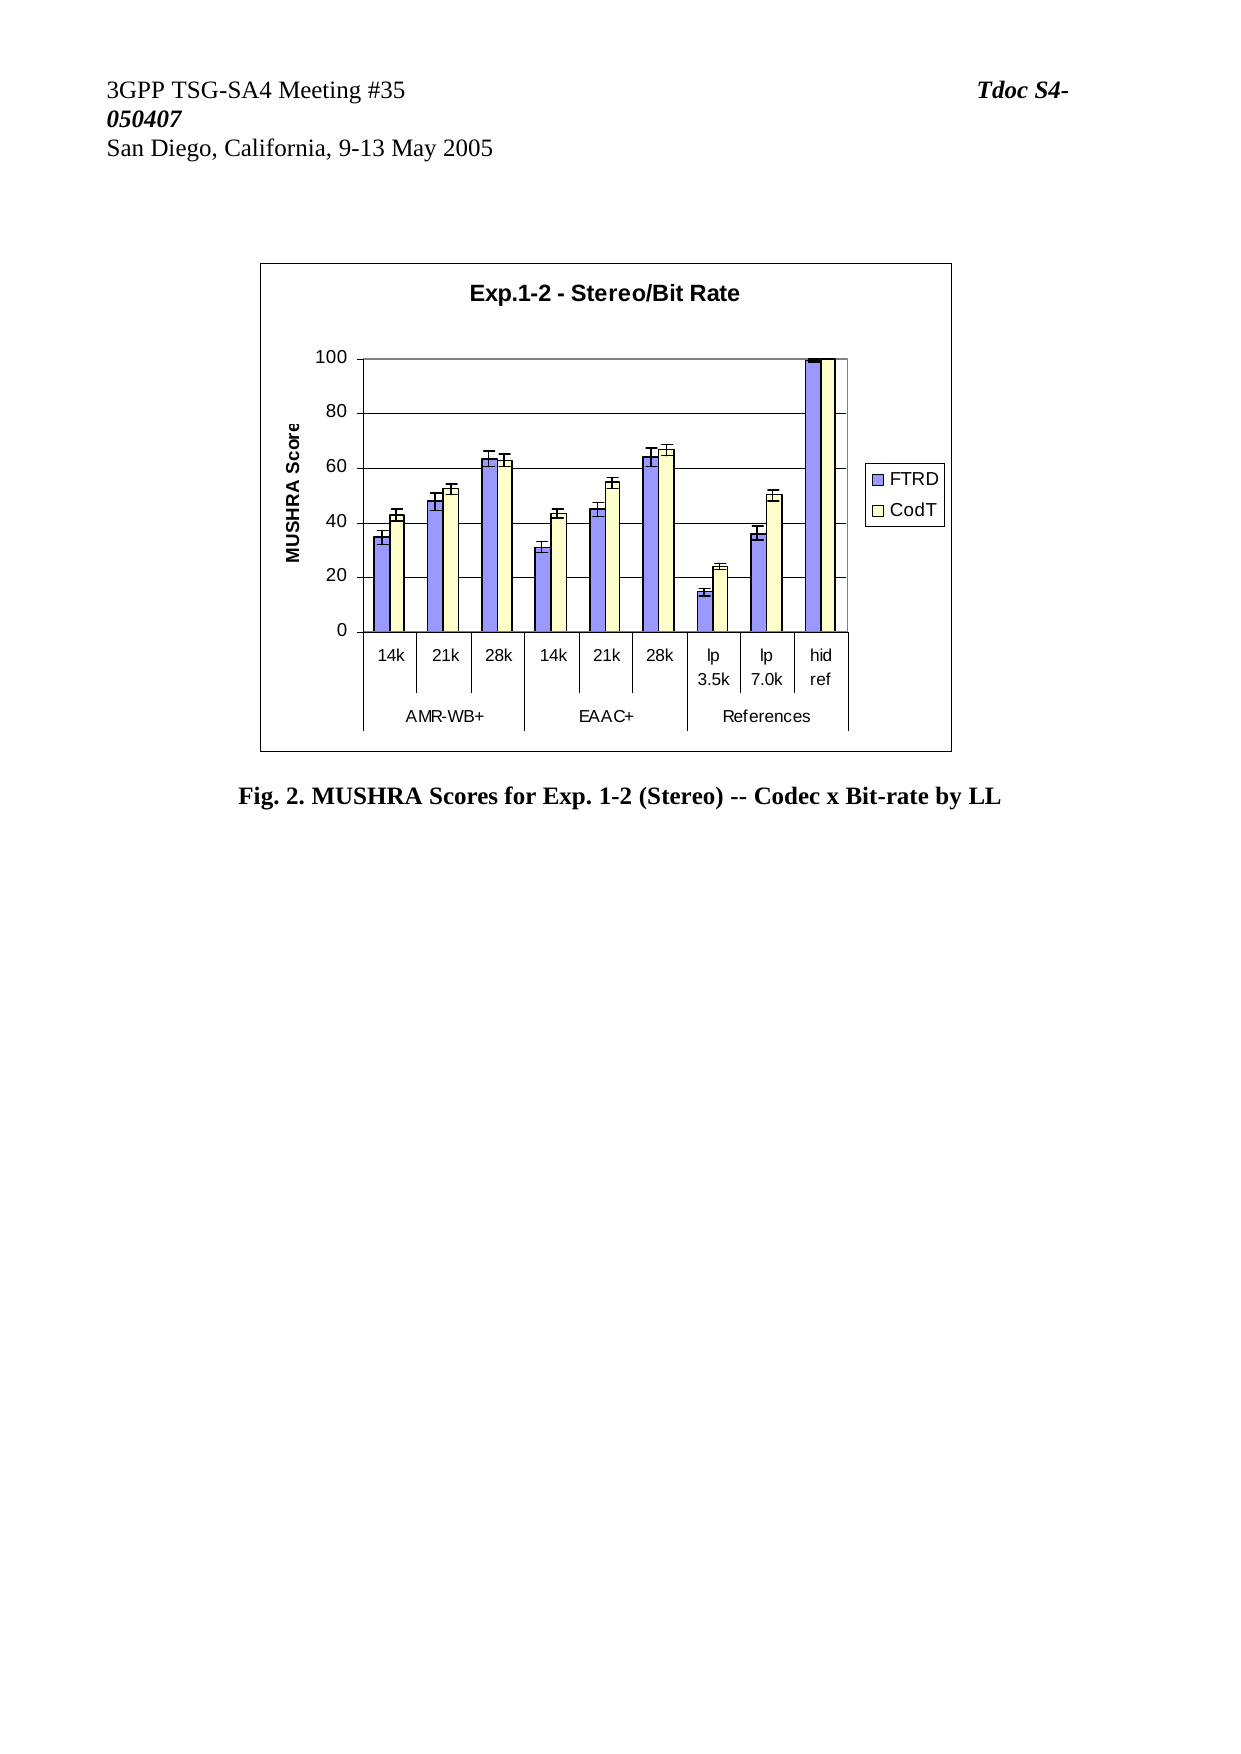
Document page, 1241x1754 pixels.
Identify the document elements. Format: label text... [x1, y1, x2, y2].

subtitle Fig. 2. MUSHRA Scores for Exp. 1-2 (Stereo) -- Codec x Bit-rate by LL [106, 781, 1134, 810]
